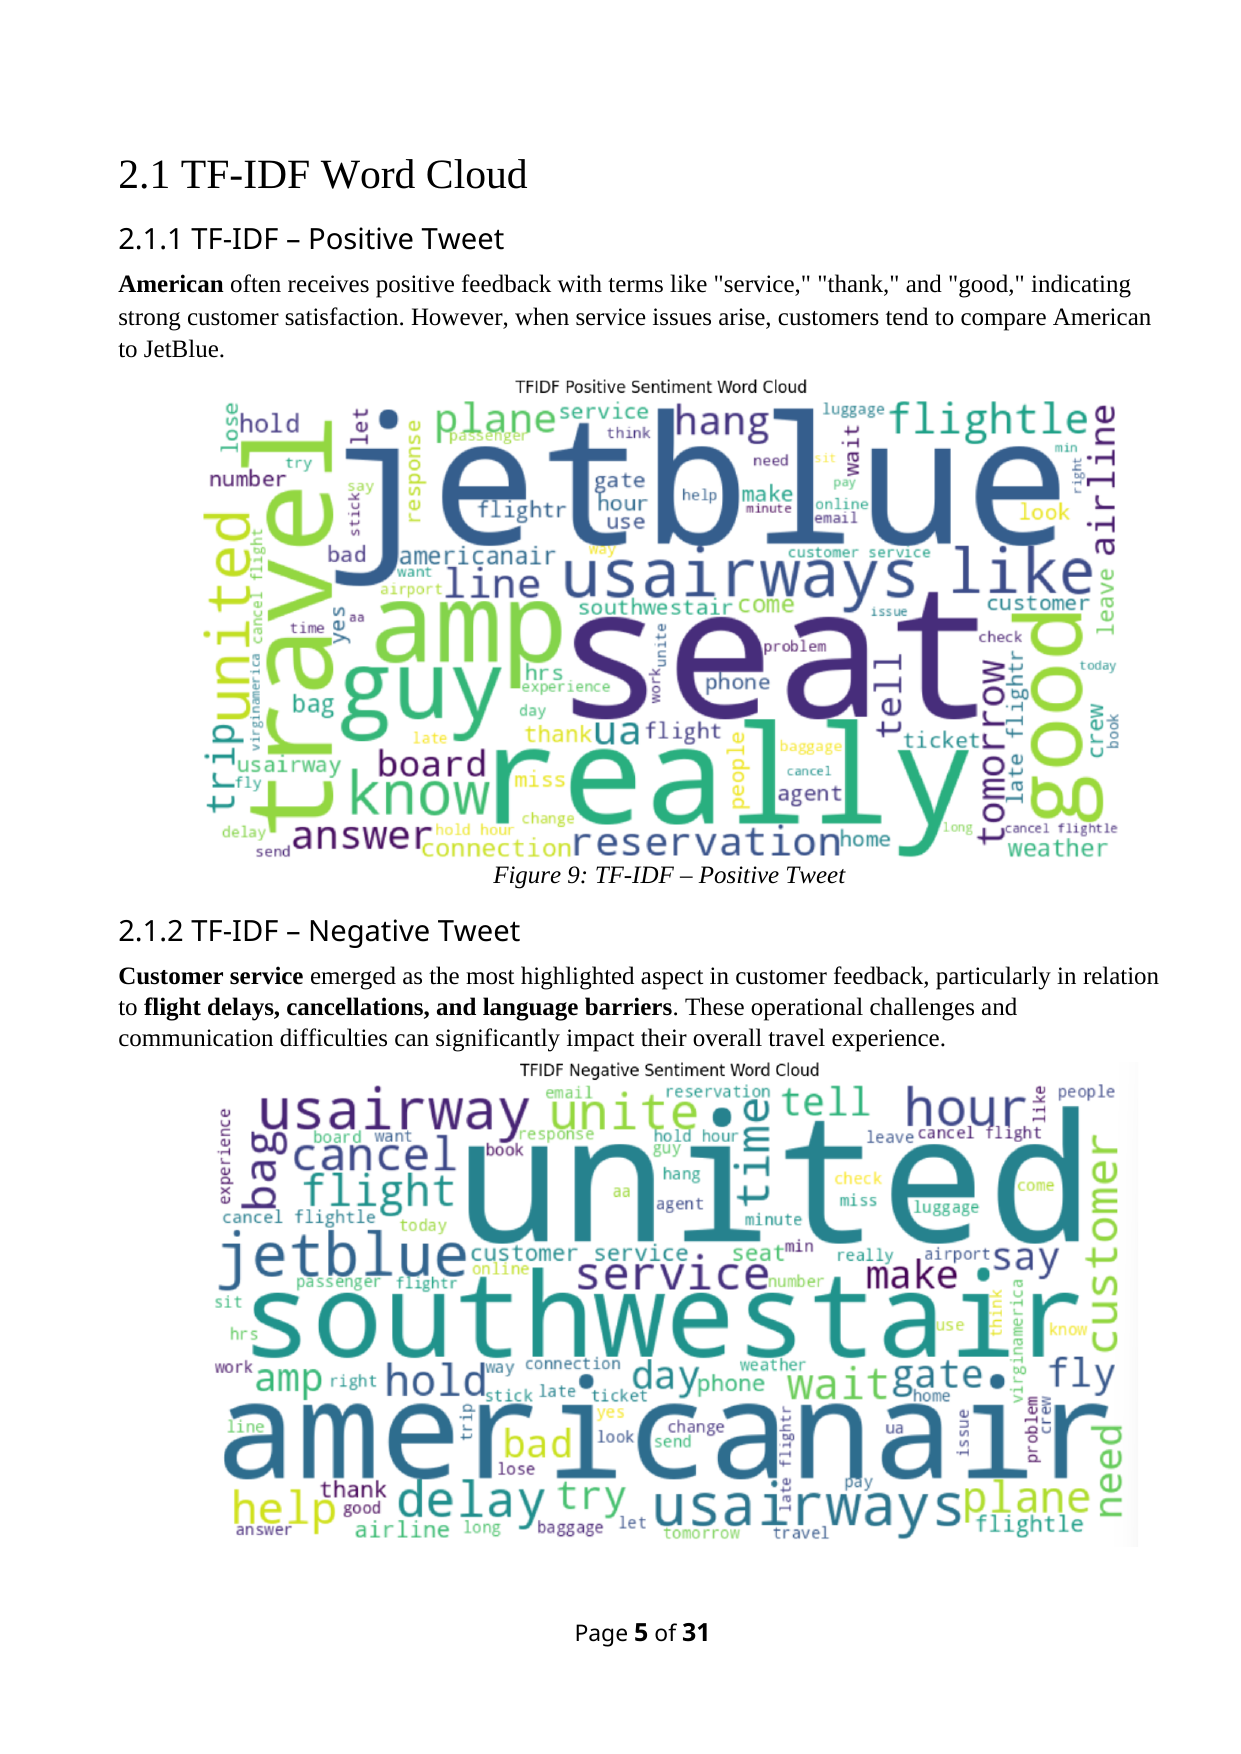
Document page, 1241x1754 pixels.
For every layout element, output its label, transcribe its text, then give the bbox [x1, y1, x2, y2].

text Customer service emerged as the most highlighted aspect in customer feedback, particularly in relation to flight delays, cancellations, and language barriers. These operational challenges and communication difficulties can significantly impact their overall travel experience. [118, 961, 1167, 1052]
subtitle 2.1.1 TF-IDF – Positive Tweet [118, 218, 1167, 258]
subtitle 2.1.2 TF-IDF – Negative Tweet [118, 910, 1167, 949]
text Figure 9: TF-IDF – Positive Tweet [418, 860, 1167, 889]
picture [200, 378, 1143, 859]
text American often receives positive feedback with terms like "service," "thank," and "good," indicating strong customer satisfaction. However, when service issues arise, customers tend to compare American to JetBlue. [118, 269, 1167, 363]
text 2.1 TF-IDF Word Cloud [118, 150, 1167, 198]
picture [200, 1062, 1139, 1547]
